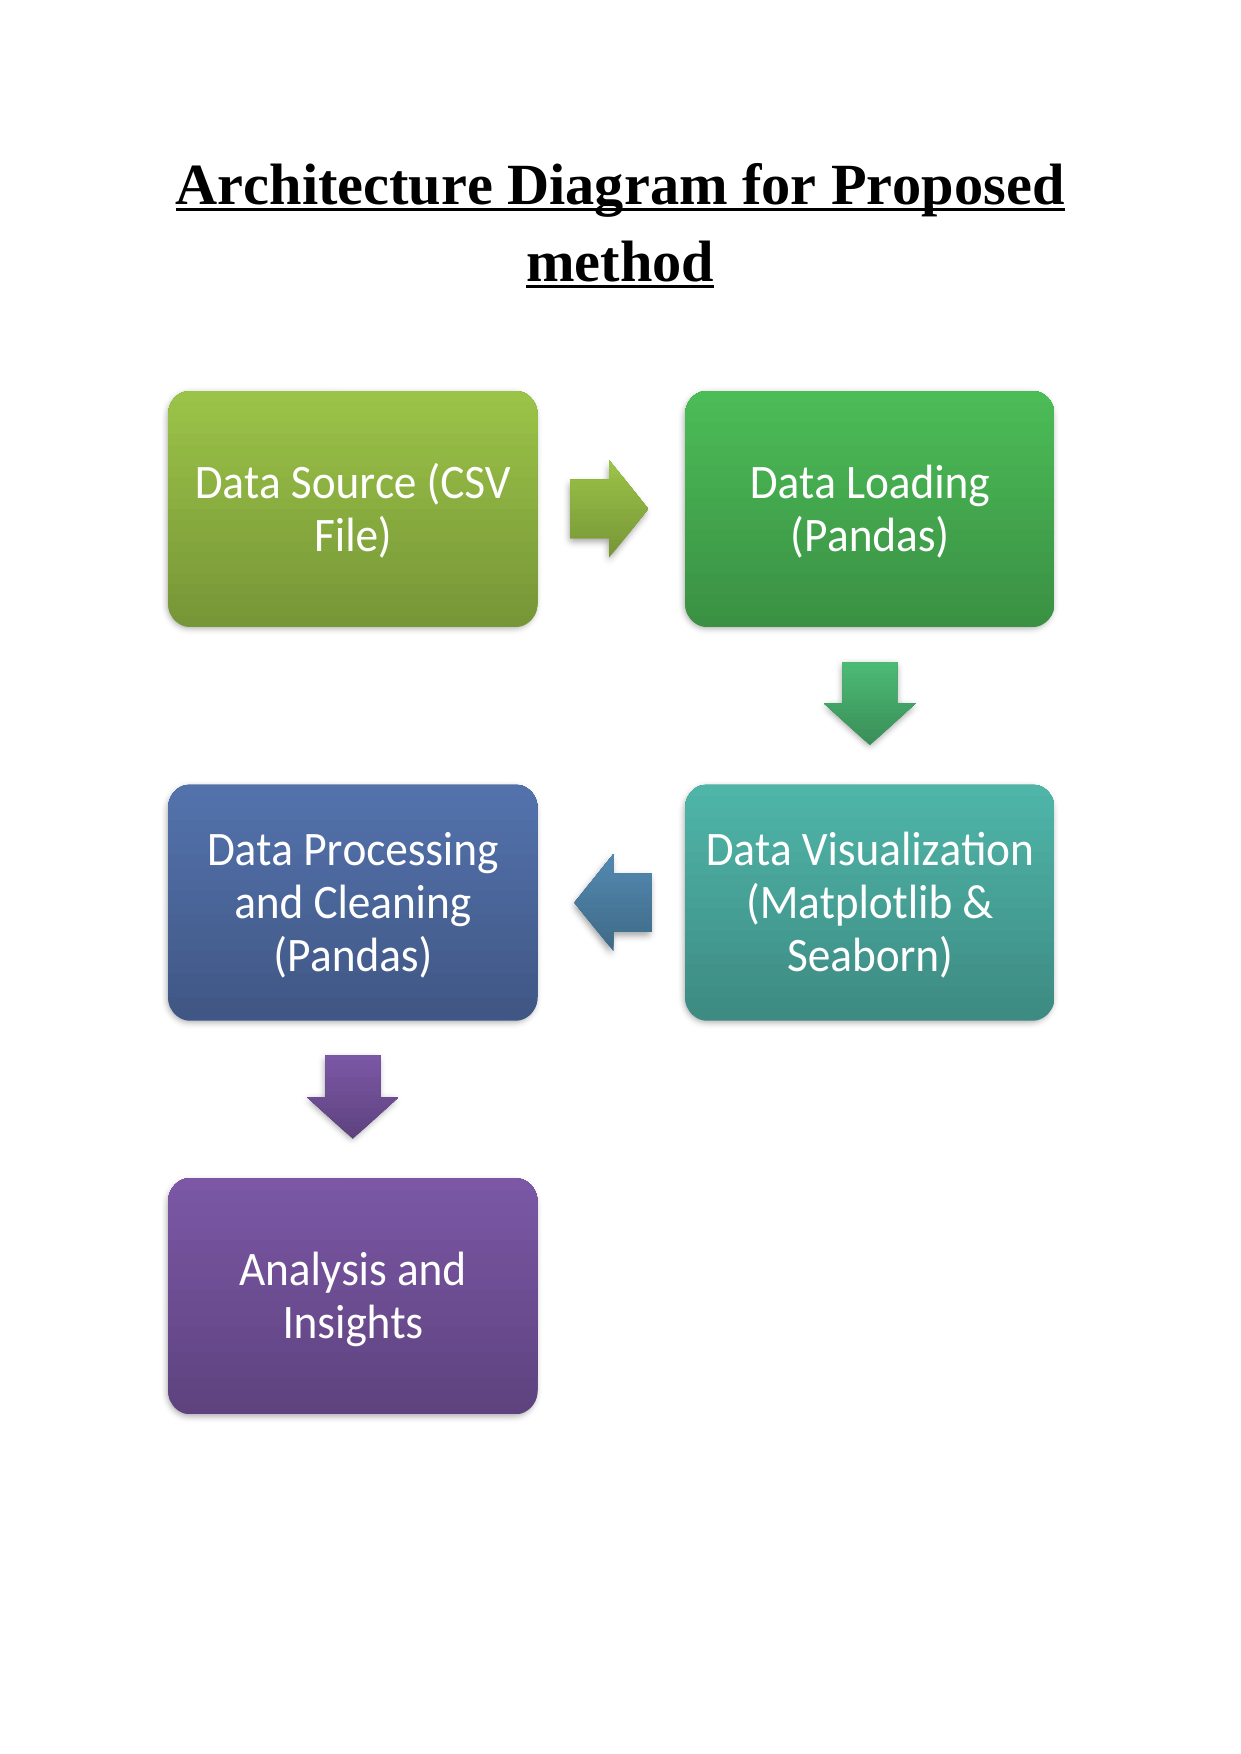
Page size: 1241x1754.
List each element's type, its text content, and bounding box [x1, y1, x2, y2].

text Architecture Diagram for Proposed method [150, 150, 1090, 294]
